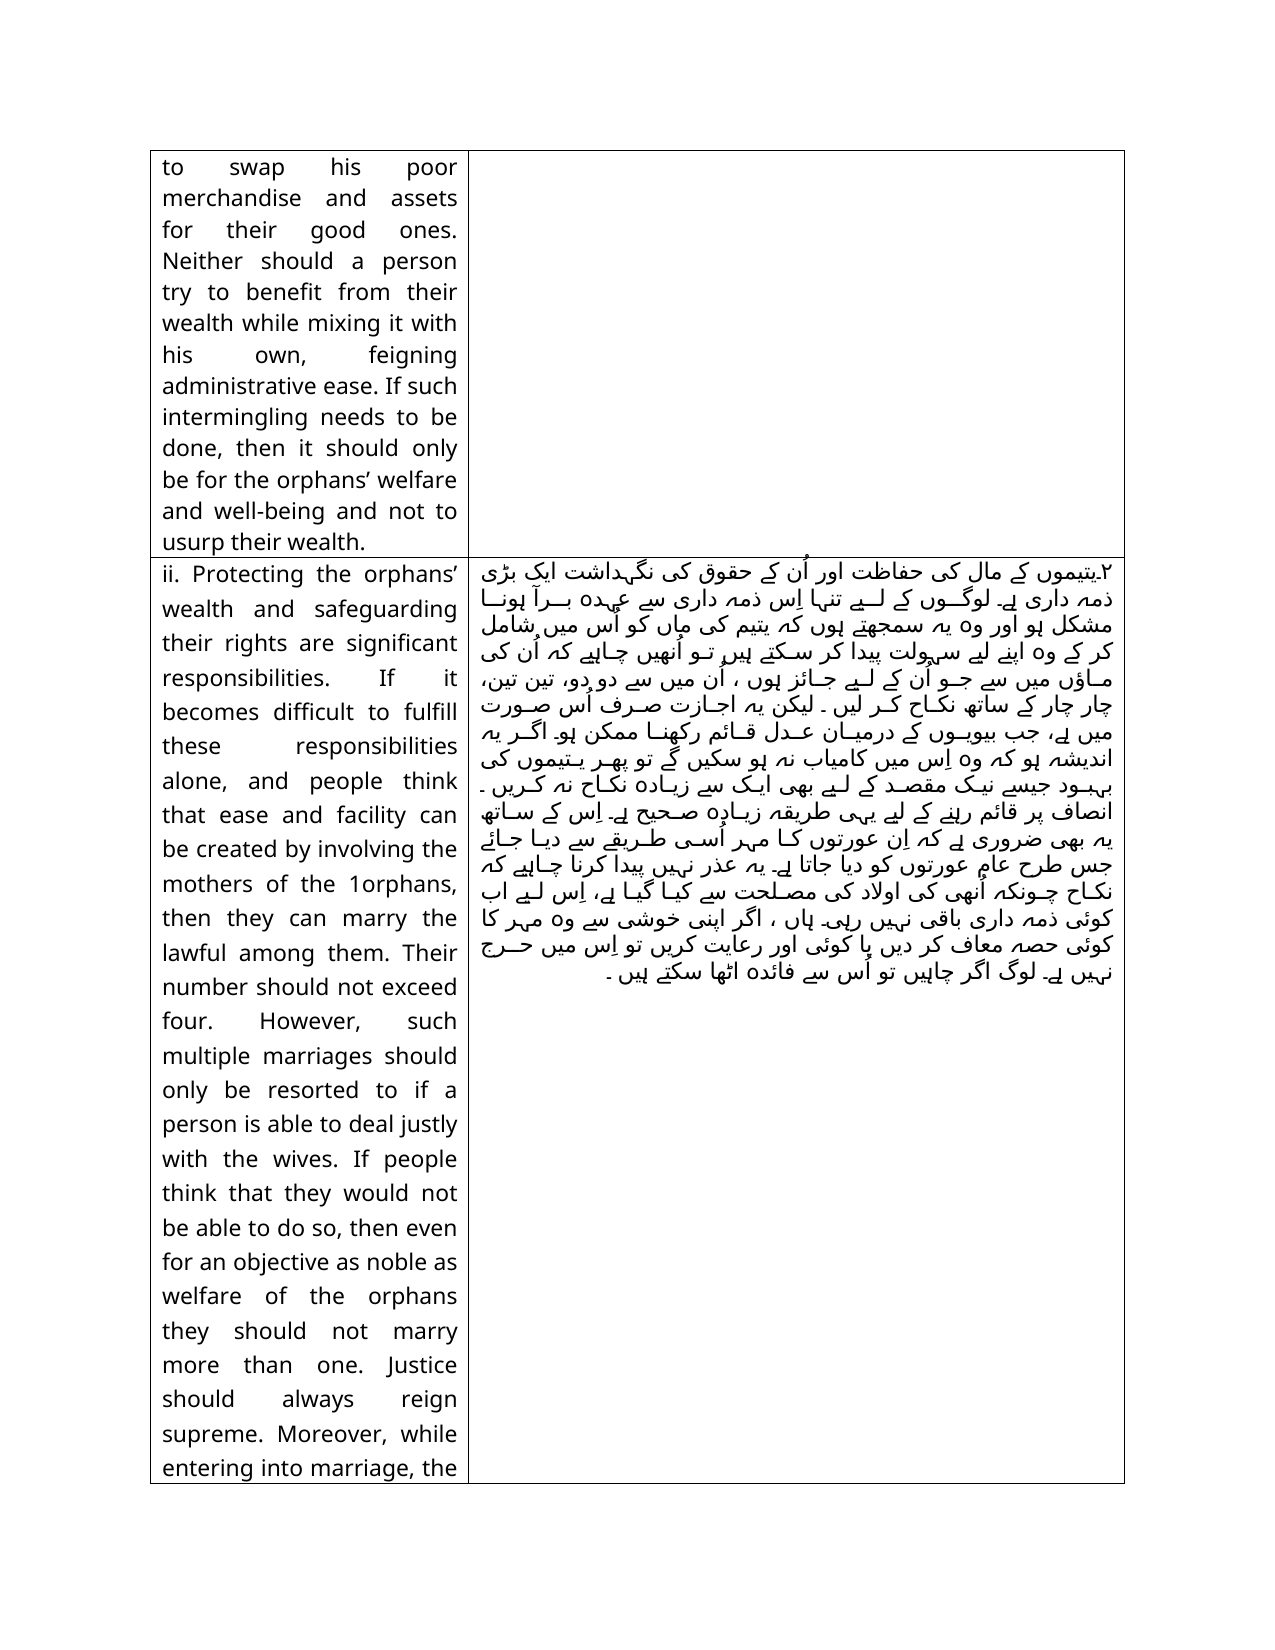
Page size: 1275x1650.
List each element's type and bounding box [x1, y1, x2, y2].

table_cell [151, 151, 468, 557]
table_cell [469, 151, 1124, 557]
table_cell [469, 558, 1124, 1483]
table_cell [151, 558, 468, 1483]
